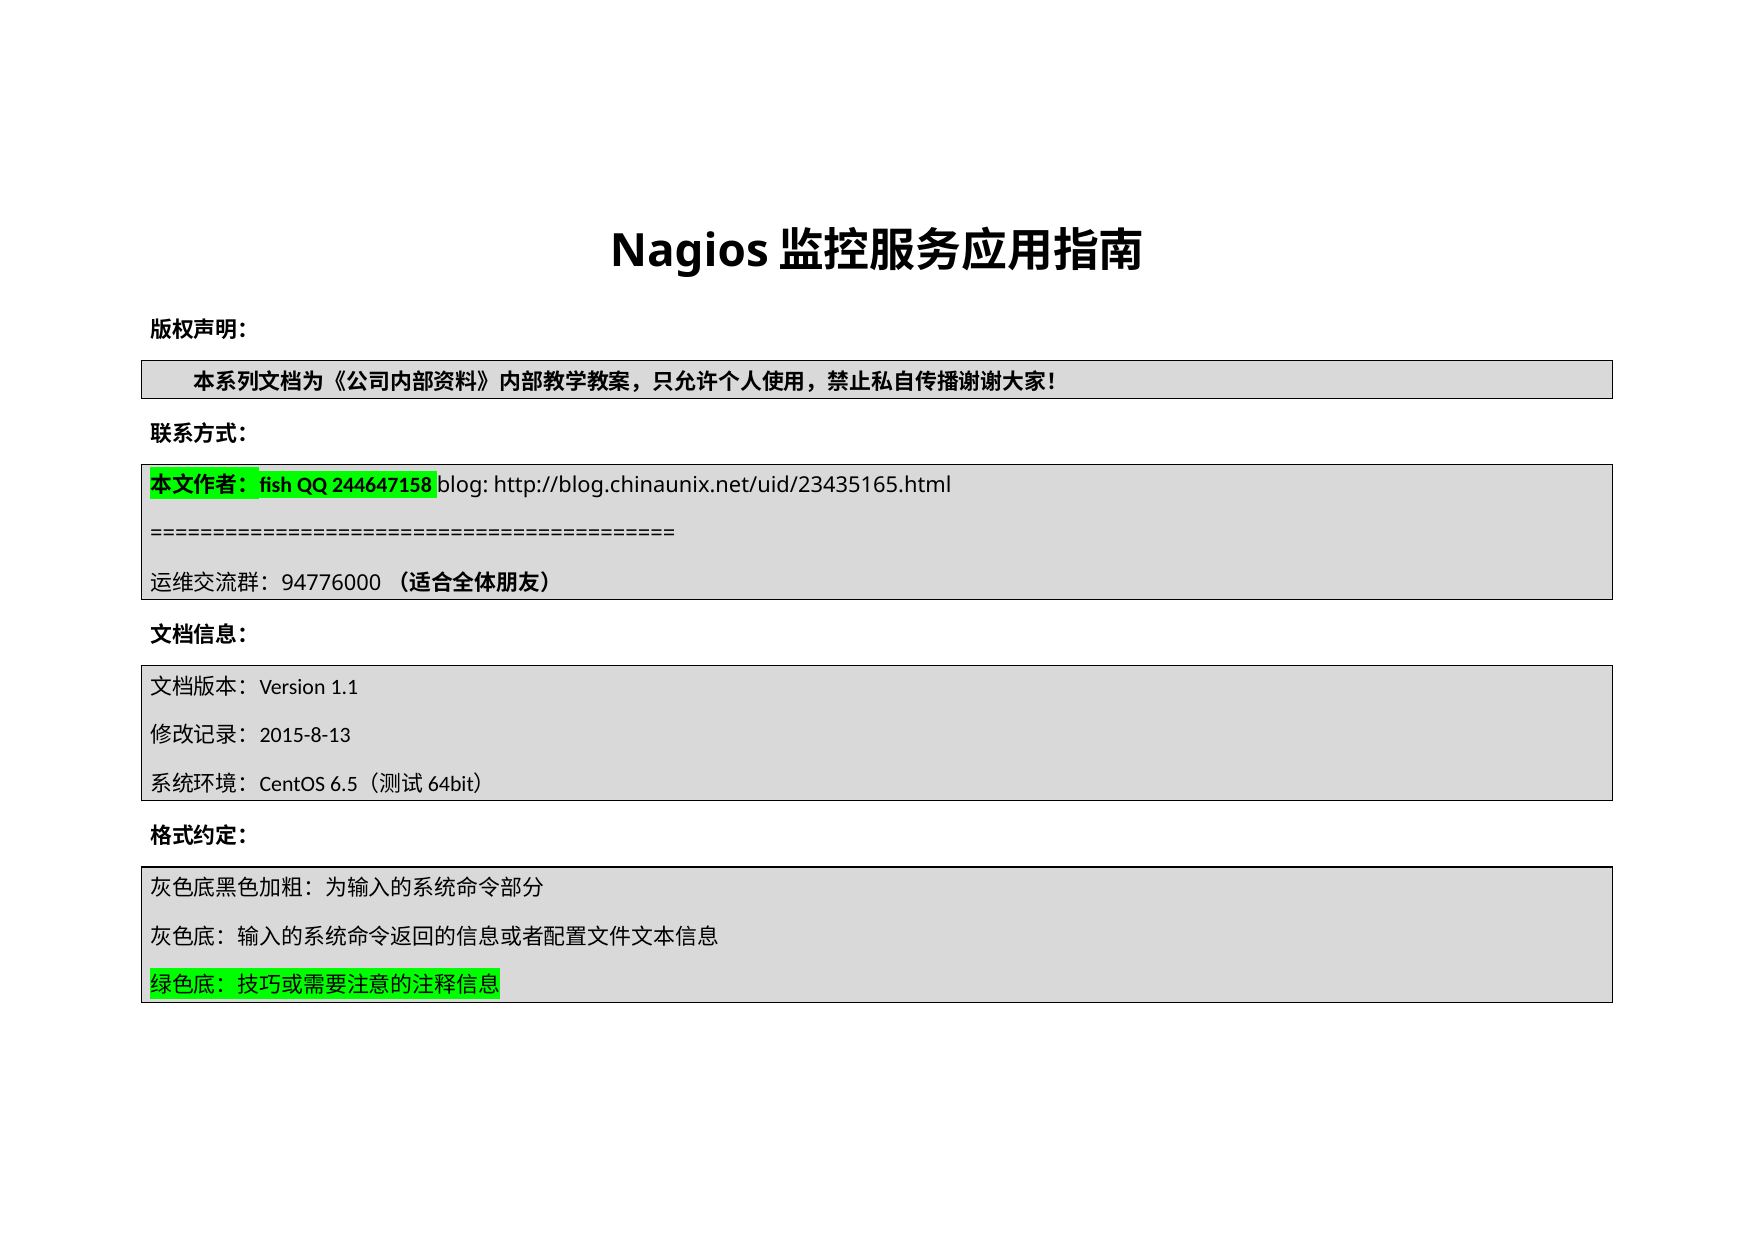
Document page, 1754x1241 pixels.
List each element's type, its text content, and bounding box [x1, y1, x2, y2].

text 版权声明： [150, 311, 1604, 344]
text 灰色底黑色加粗：为输入的系统命令部分 [142, 868, 1612, 902]
text 系统环境：CentOS 6.5（测试64bit） [142, 763, 1612, 800]
text 灰色底：输入的系统命令返回的信息或者配置文件文本信息 [142, 915, 1612, 951]
text 本系列文档为《公司内部资料》内部教学教案，只允许个人使用，禁止私自传播谢谢大家！ [142, 361, 1612, 398]
text 格式约定： [150, 818, 1604, 850]
text 绿色底：技巧或需要注意的注释信息 [142, 964, 1612, 1002]
text 运维交流群：94776000 （适合全体朋友） [142, 561, 1612, 599]
text 文档信息： [150, 616, 1604, 649]
text Nagios监控服务应用指南 [150, 198, 1604, 295]
text 本文作者：fish QQ 244647158 blog: http://blog.chinaunix.net/uid/23435165.html [142, 465, 1612, 499]
text 联系方式： [150, 415, 1604, 448]
text 修改记录：2015-8-13 [142, 714, 1612, 749]
text 文档版本：Version 1.1 [142, 666, 1612, 701]
text ========================================== [142, 513, 1612, 548]
